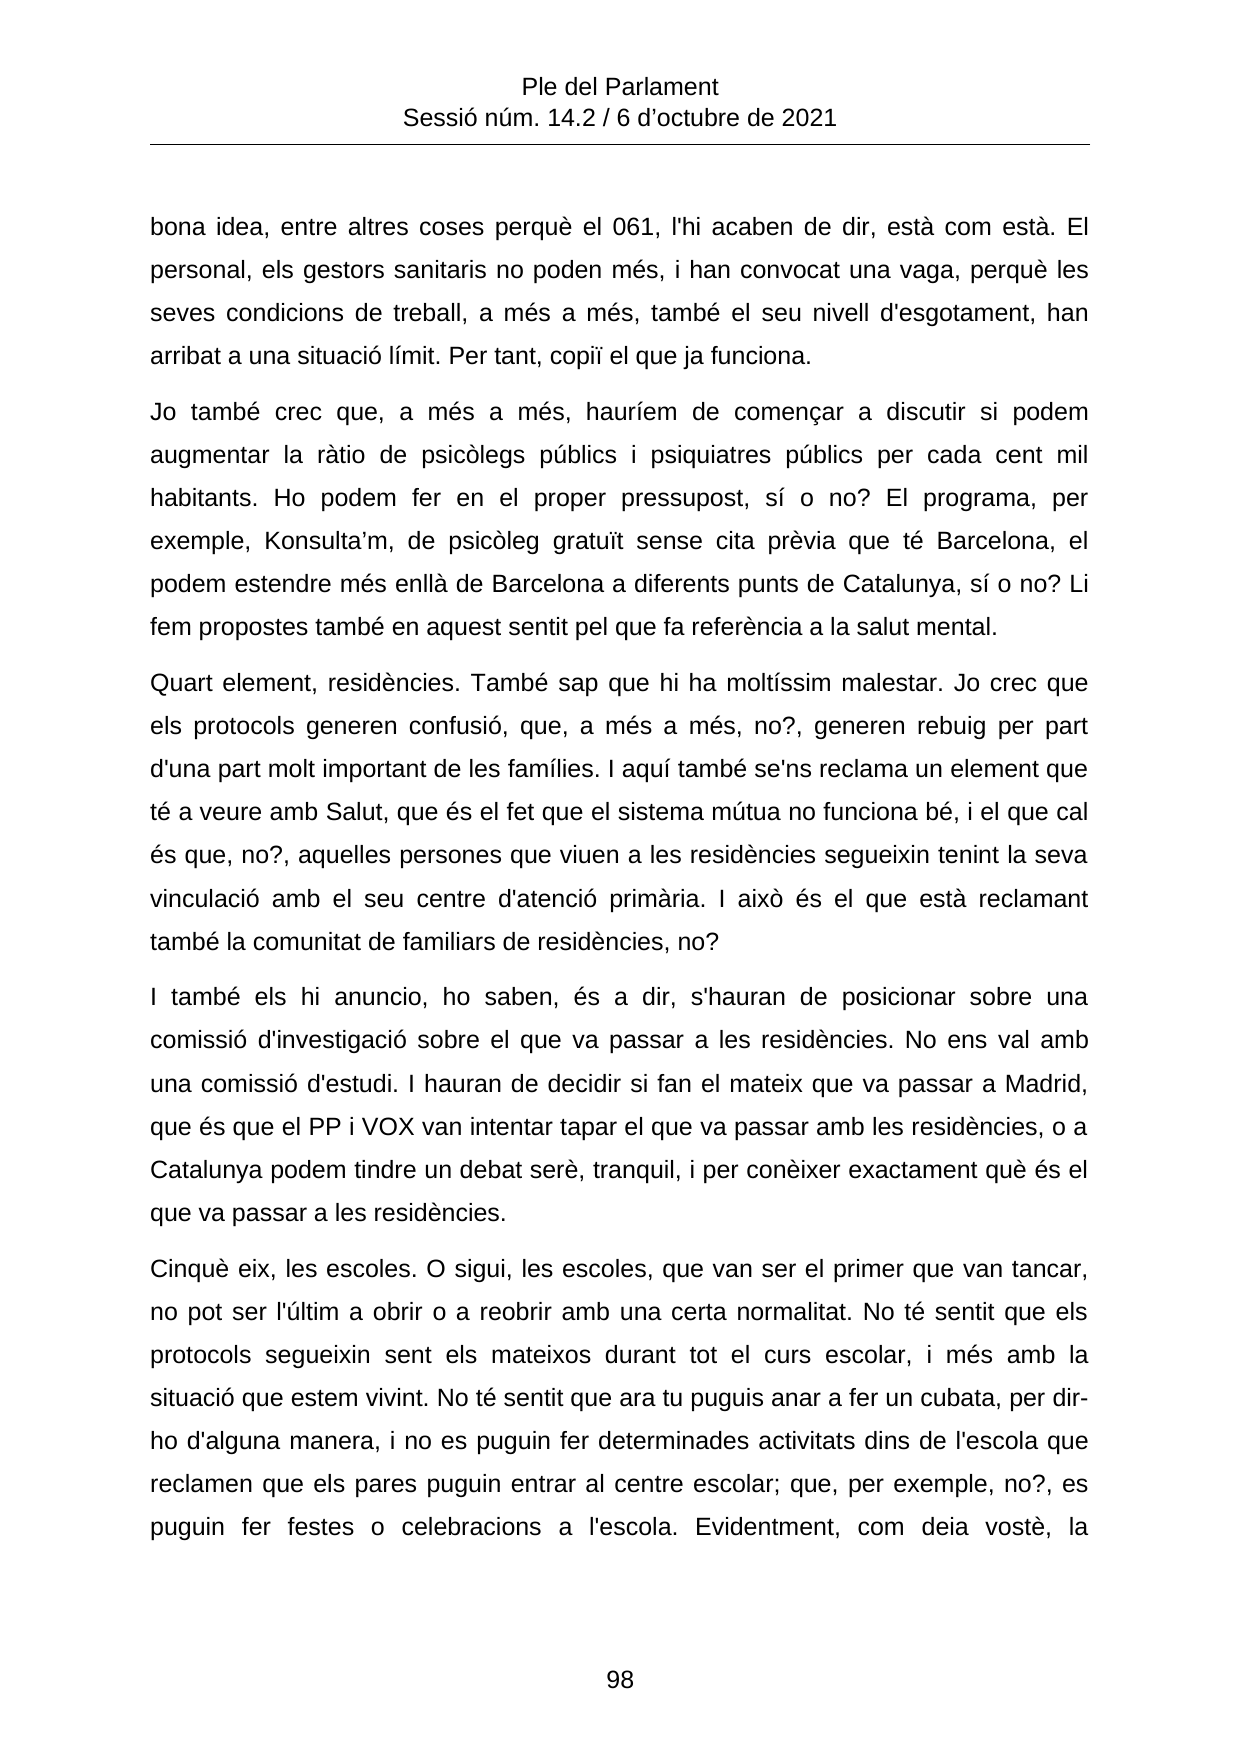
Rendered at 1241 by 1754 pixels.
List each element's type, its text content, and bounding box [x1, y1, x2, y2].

text Quart element, residències. També sap que hi ha moltíssim malestar. Jo crec que els protocols generen confusió, que, a més a més, no?, generen rebuig per part d'una part molt important de les famílies. I aquí també se'ns reclama un element que té a veure amb Salut, que és el fet que el sistema mútua no funciona bé, i el que cal és que, no?, aquelles persones que viuen a les residències segueixin tenint la seva vinculació amb el seu centre d'atenció primària. I això és el que està reclamant també la comunitat de familiars de residències, no? [150, 668, 1090, 956]
text Jo també crec que, a més a més, hauríem de començar a discutir si podem augmentar la ràtio de psicòlegs públics i psiquiatres públics per cada cent mil habitants. Ho podem fer en el proper pressupost, sí o no? El programa, per exemple, Konsulta’m, de psicòleg gratuït sense cita prèvia que té Barcelona, el podem estendre més enllà de Barcelona a diferents punts de Catalunya, sí o no? Li fem propostes també en aquest sentit pel que fa referència a la salut mental. [150, 397, 1090, 641]
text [150, 212, 1090, 370]
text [150, 1254, 1090, 1541]
text I també els hi anuncio, ho saben, és a dir, s'hauran de posicionar sobre una comissió d'investigació sobre el que va passar a les residències. No ens val amb una comissió d'estudi. I hauran de decidir si fan el mateix que va passar a Madrid, que és que el PP i VOX van intentar tapar el que va passar amb les residències, o a Catalunya podem tindre un debat serè, tranquil, i per conèixer exactament què és el que va passar a les residències. [150, 982, 1090, 1227]
